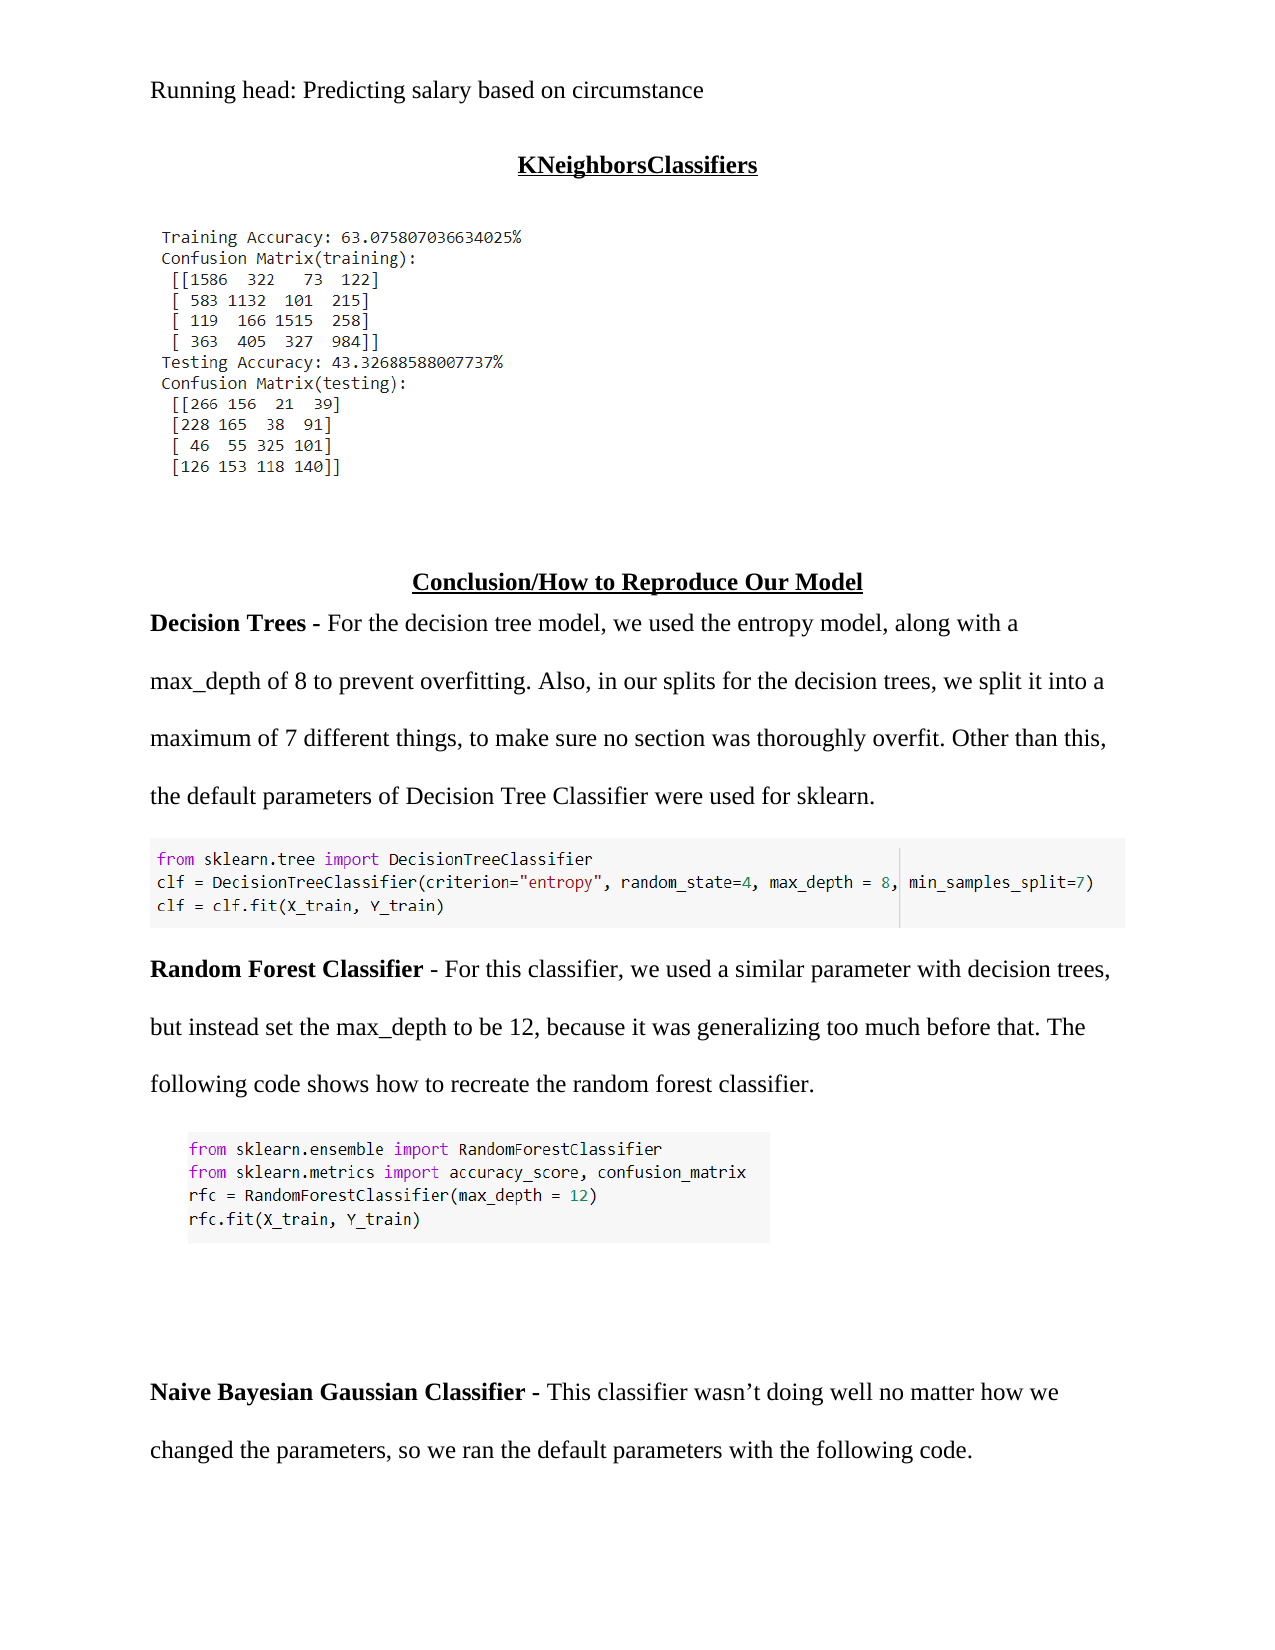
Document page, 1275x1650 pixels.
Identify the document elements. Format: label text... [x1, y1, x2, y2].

subtitle Conclusion/How to Reproduce Our Model [150, 567, 1125, 596]
picture [150, 838, 1125, 928]
picture [150, 220, 1125, 500]
picture [187, 1132, 771, 1244]
subtitle KNeighborsClassifiers [150, 150, 1125, 179]
text Naive Bayesian Gaussian Classifier - This classifier wasn’t doing well no matter how we changed the parameters, so we ran the default parameters with the following code. [150, 1377, 1125, 1463]
text Decision Trees - For the decision tree model, we used the entropy model, along with a max_depth of 8 to prevent overfitting. Also, in our splits for the decision trees, we split it into a maximum of 7 different things, to make sure no section was thoroughly overfit. Other than this, the default parameters of Decision Tree Classifier were used for sklearn. [150, 608, 1125, 810]
text Random Forest Classifier - For this classifier, we used a similar parameter with decision trees, but instead set the max_depth to be 12, because it was generalizing too much before that. The following code shows how to recreate the random forest classifier. [150, 954, 1125, 1098]
